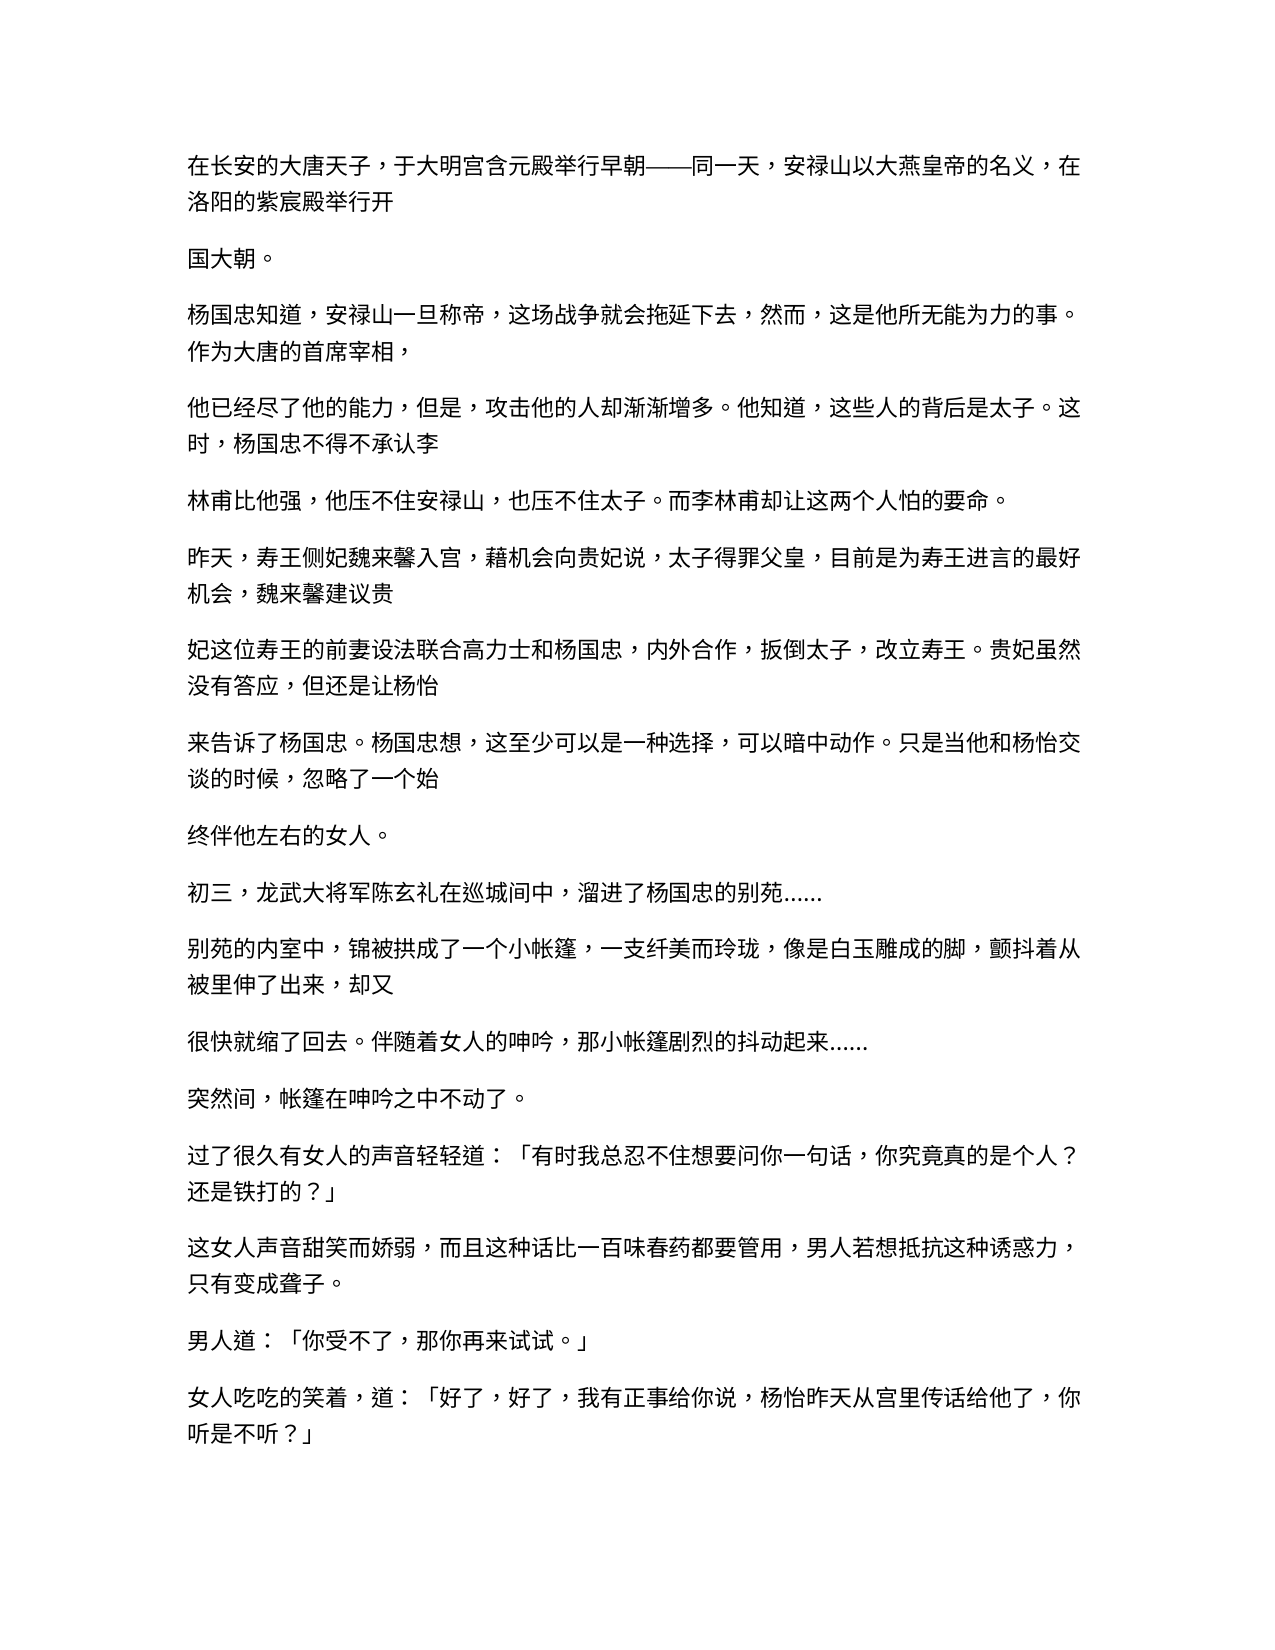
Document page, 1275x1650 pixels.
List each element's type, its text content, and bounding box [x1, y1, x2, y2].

text 别苑的内室中，锦被拱成了一个小帐篷，一支纤美而玲珑，像是白玉雕成的脚，颤抖着从被里伸了出来，却又 [187, 933, 1087, 1001]
text 男人道：「你受不了，那你再来试试。」 [187, 1325, 1087, 1356]
text 女人吃吃的笑着，道：「好了，好了，我有正事给你说，杨怡昨天从宫里传话给他了，你听是不听？」 [187, 1382, 1087, 1449]
text 终伴他左右的女人。 [187, 820, 1087, 851]
text 杨国忠知道，安禄山一旦称帝，这场战争就会拖延下去，然而，这是他所无能为力的事。作为大唐的首席宰相， [187, 299, 1087, 367]
text 他已经尽了他的能力，但是，攻击他的人却渐渐增多。他知道，这些人的背后是太子。这时，杨国忠不得不承认李 [187, 392, 1087, 459]
text 在长安的大唐天子，于大明宫含元殿举行早朝——同一天，安禄山以大燕皇帝的名义，在洛阳的紫宸殿举行开 [187, 150, 1087, 217]
text 过了很久有女人的声音轻轻道：「有时我总忍不住想要问你一句话，你究竟真的是个人？还是铁打的？」 [187, 1139, 1087, 1207]
text 突然间，帐篷在呻吟之中不动了。 [187, 1083, 1087, 1114]
text 妃这位寿王的前妻设法联合高力士和杨国忠，内外合作，扳倒太子，改立寿王。贵妃虽然没有答应，但还是让杨怡 [187, 634, 1087, 702]
text 林甫比他强，他压不住安禄山，也压不住太子。而李林甫却让这两个人怕的要命。 [187, 485, 1087, 516]
text 初三，龙武大将军陈玄礼在巡城间中，溜进了杨国忠的别苑…… [187, 877, 1087, 908]
text 昨天，寿王侧妃魏来馨入宫，藉机会向贵妃说，太子得罪父皇，目前是为寿王进言的最好机会，魏来馨建议贵 [187, 542, 1087, 609]
text 国大朝。 [187, 243, 1087, 274]
text 来告诉了杨国忠。杨国忠想，这至少可以是一种选择，可以暗中动作。只是当他和杨怡交谈的时候，忽略了一个始 [187, 727, 1087, 794]
text 很快就缩了回去。伴随着女人的呻吟，那小帐篷剧烈的抖动起来…… [187, 1026, 1087, 1057]
text 这女人声音甜笑而娇弱，而且这种话比一百味春药都要管用，男人若想抵抗这种诱惑力，只有变成聋子。 [187, 1232, 1087, 1299]
